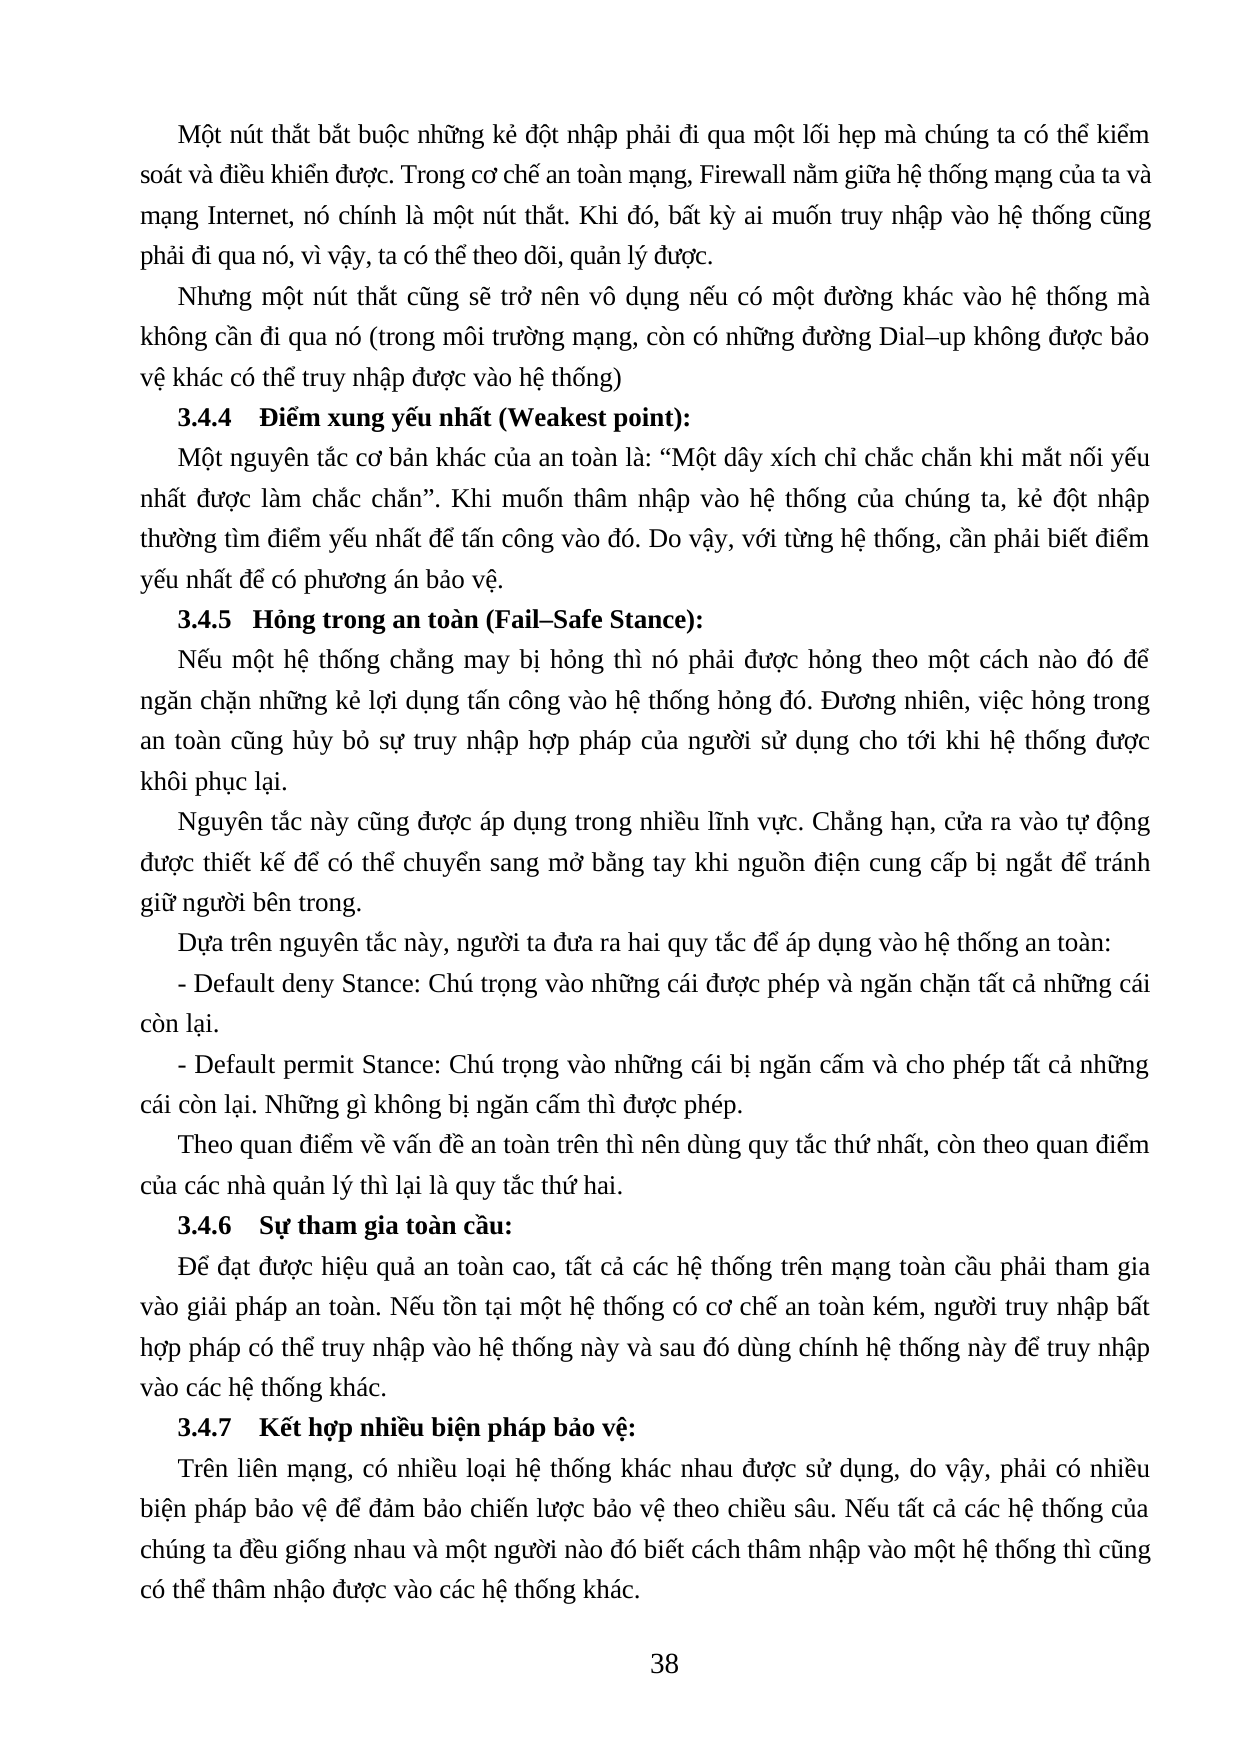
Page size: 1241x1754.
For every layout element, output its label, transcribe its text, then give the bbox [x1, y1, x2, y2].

text Dựa trên nguyên tắc này, người ta đưa ra hai quy tắc để áp dụng vào hệ thống an toàn: [140, 926, 1152, 958]
text Trên liên mạng, có nhiều loại hệ thống khác nhau được sử dụng, do vậy, phải có nhiều biện pháp bảo vệ để đảm bảo chiến lược bảo vệ theo chiều sâu. Nếu tất cả các hệ thống của chúng ta đều giống nhau và một người nào đó biết cách thâm nhập vào một hệ thống thì cũng có thể thâm nhậo được vào các hệ thống khác. [140, 1452, 1152, 1604]
text - Default deny Stance: Chú trọng vào những cái được phép và ngăn chặn tất cả những cái còn lại. [140, 967, 1152, 1038]
text Nếu một hệ thống chẳng may bị hỏng thì nó phải được hỏng theo một cách nào đó để ngăn chặn những kẻ lợi dụng tấn công vào hệ thống hỏng đó. Đương nhiên, việc hỏng trong an toàn cũng hủy bỏ sự truy nhập hợp pháp của người sử dụng cho tới khi hệ thống được khôi phục lại. [140, 643, 1152, 796]
text Một nút thắt bắt buộc những kẻ đột nhập phải đi qua một lối hẹp mà chúng ta có thể kiểm soát và điều khiển được. Trong cơ chế an toàn mạng, Firewall nằm giữa hệ thống mạng của ta và mạng Internet, nó chính là một nút thắt. Khi đó, bất kỳ ai muốn truy nhập vào hệ thống cũng phải đi qua nó, vì vậy, ta có thể theo dõi, quản lý được. [140, 118, 1152, 271]
text Nhưng một nút thắt cũng sẽ trở nên vô dụng nếu có một đường khác vào hệ thống mà không cần đi qua nó (trong môi trường mạng, còn có những đường Dial–up không được bảo vệ khác có thể truy nhập được vào hệ thống) [140, 280, 1152, 392]
list Điểm xung yếu nhất (Weakest point): [140, 401, 1152, 432]
list Hỏng trong an toàn (Fail–Safe Stance): [140, 603, 1152, 634]
list Sự tham gia toàn cầu: [140, 1209, 1152, 1241]
list Kết hợp nhiều biện pháp bảo vệ: [140, 1411, 1152, 1443]
text Một nguyên tắc cơ bản khác của an toàn là: “Một dây xích chỉ chắc chắn khi mắt nối yếu nhất được làm chắc chắn”. Khi muốn thâm nhập vào hệ thống của chúng ta, kẻ đột nhập thường tìm điểm yếu nhất để tấn công vào đó. Do vậy, với từng hệ thống, cần phải biết điểm yếu nhất để có phương án bảo vệ. [140, 441, 1152, 594]
text - Default permit Stance: Chú trọng vào những cái bị ngăn cấm và cho phép tất cả những cái còn lại. Những gì không bị ngăn cấm thì được phép. [140, 1048, 1152, 1119]
text Để đạt được hiệu quả an toàn cao, tất cả các hệ thống trên mạng toàn cầu phải tham gia vào giải pháp an toàn. Nếu tồn tại một hệ thống có cơ chế an toàn kém, người truy nhập bất hợp pháp có thể truy nhập vào hệ thống này và sau đó dùng chính hệ thống này để truy nhập vào các hệ thống khác. [140, 1250, 1152, 1402]
text Nguyên tắc này cũng được áp dụng trong nhiều lĩnh vực. Chẳng hạn, cửa ra vào tự động được thiết kế để có thể chuyển sang mở bằng tay khi nguồn điện cung cấp bị ngắt để tránh giữ người bên trong. [140, 805, 1152, 917]
text Theo quan điểm về vấn đề an toàn trên thì nên dùng quy tắc thứ nhất, còn theo quan điểm của các nhà quản lý thì lại là quy tắc thứ hai. [140, 1128, 1152, 1200]
